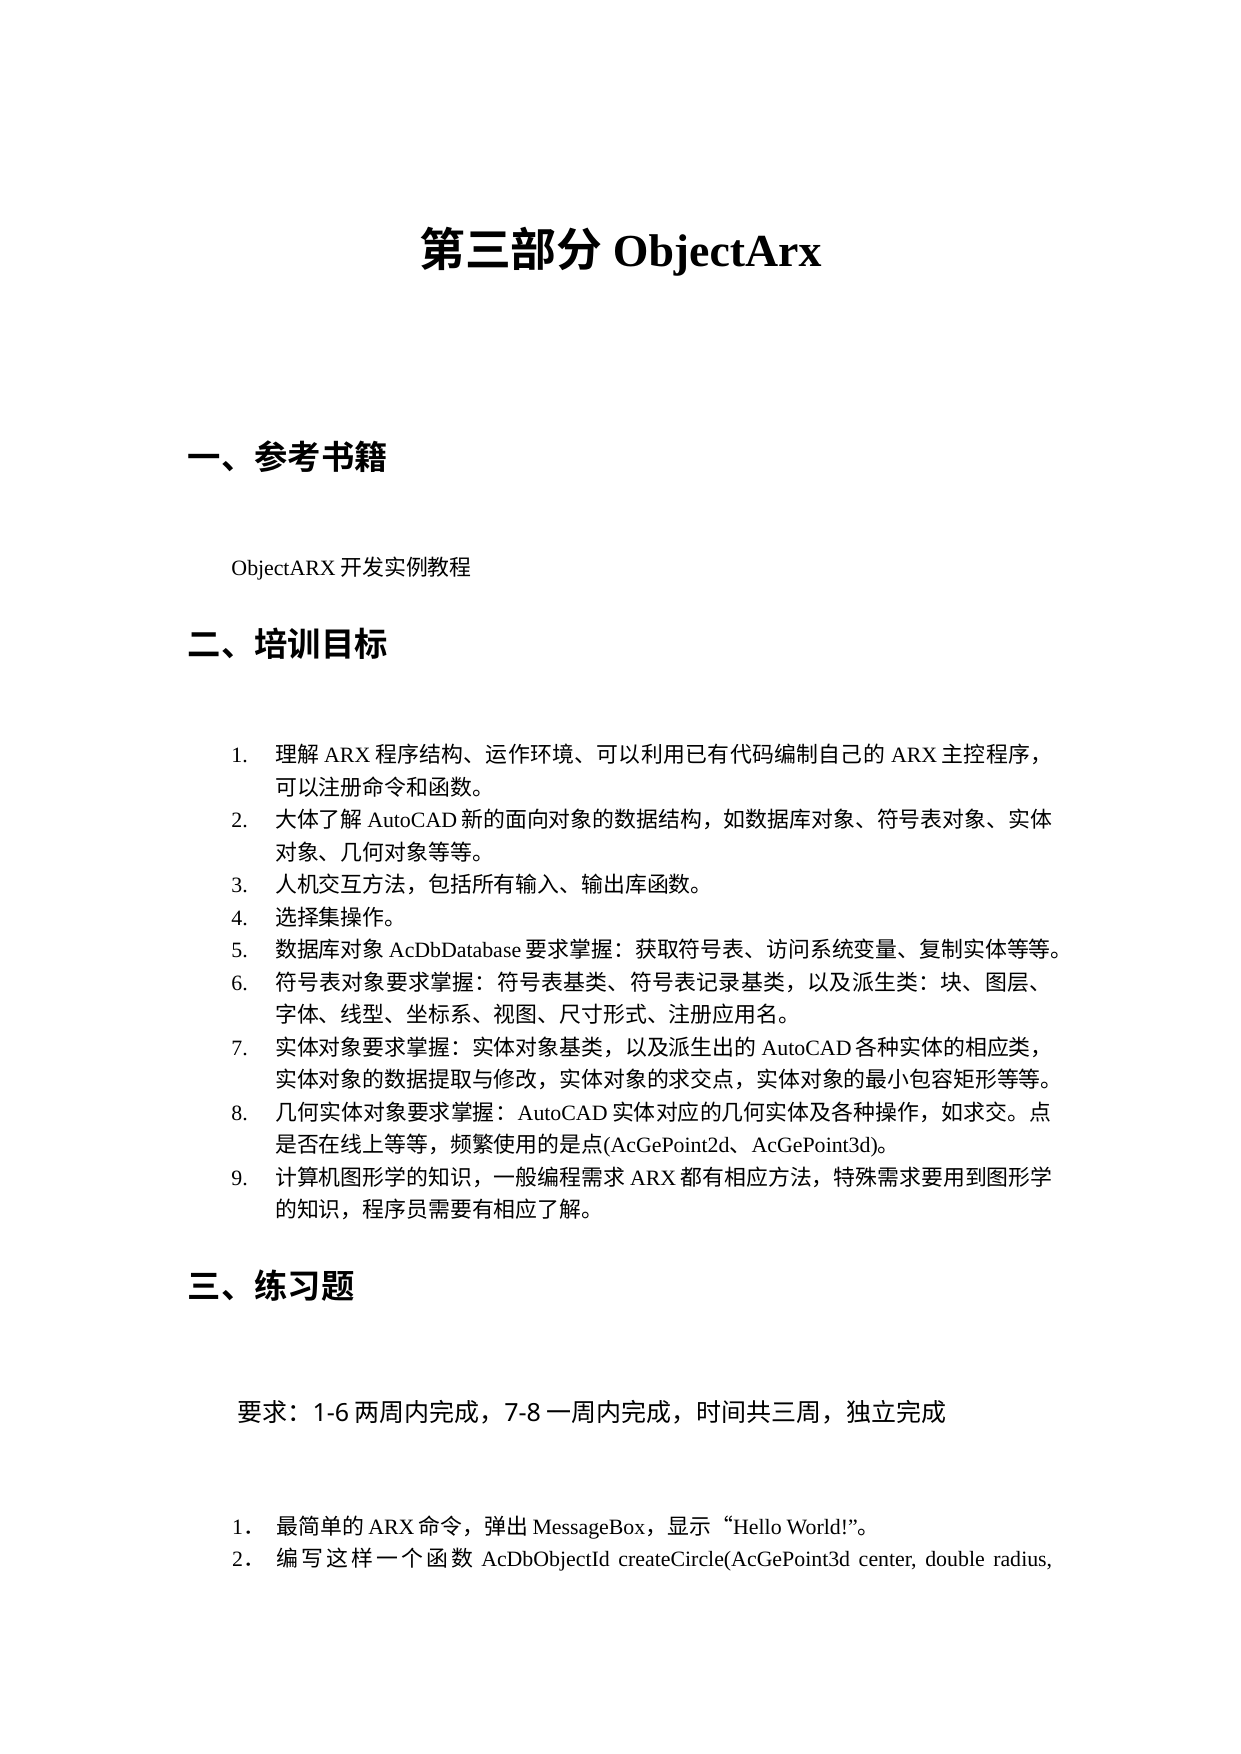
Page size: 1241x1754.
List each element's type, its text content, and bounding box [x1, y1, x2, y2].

text ObjectARX开发实例教程 [187, 550, 1053, 582]
list 人机交互方法，包括所有输入、输出库函数。 [231, 867, 1053, 899]
list 计算机图形学的知识，一般编程需求ARX都有相应方法，特殊需求要用到图形学的知识，程序员需要有相应了解。 [231, 1159, 1053, 1224]
list 理解ARX程序结构、运作环境、可以利用已有代码编制自己的ARX主控程序，可以注册命令和函数。 [231, 737, 1053, 802]
list 实体对象要求掌握：实体对象基类，以及派生出的AutoCAD各种实体的相应类，实体对象的数据提取与修改，实体对象的求交点，实体对象的最小包容矩形等等。 [231, 1029, 1053, 1094]
list 大体了解AutoCAD新的面向对象的数据结构，如数据库对象、符号表对象、实体对象、几何对象等等。 [231, 802, 1053, 867]
list 数据库对象AcDbDatabase要求掌握：获取符号表、访问系统变量、复制实体等等。 [231, 932, 1053, 964]
subtitle 三、练习题 [187, 1251, 1053, 1316]
list 选择集操作。 [231, 899, 1053, 932]
text 要求：1-6两周内完成，7-8一周内完成，时间共三周，独立完成 [187, 1378, 1053, 1443]
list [232, 1541, 1053, 1573]
list 最简单的ARX命令，弹出MessageBox，显示“Hello World!”。 [232, 1508, 1053, 1541]
subtitle 二、培训目标 [187, 609, 1053, 674]
list 符号表对象要求掌握：符号表基类、符号表记录基类，以及派生类：块、图层、字体、线型、坐标系、视图、尺寸形式、注册应用名。 [231, 964, 1053, 1029]
subtitle 第三部分 ObjectArx [187, 197, 1053, 295]
subtitle 一、参考书籍 [187, 423, 1053, 488]
list 几何实体对象要求掌握：AutoCAD实体对应的几何实体及各种操作，如求交。点是否在线上等等，频繁使用的是点(AcGePoint2d、AcGePoint3d)。 [231, 1094, 1053, 1159]
